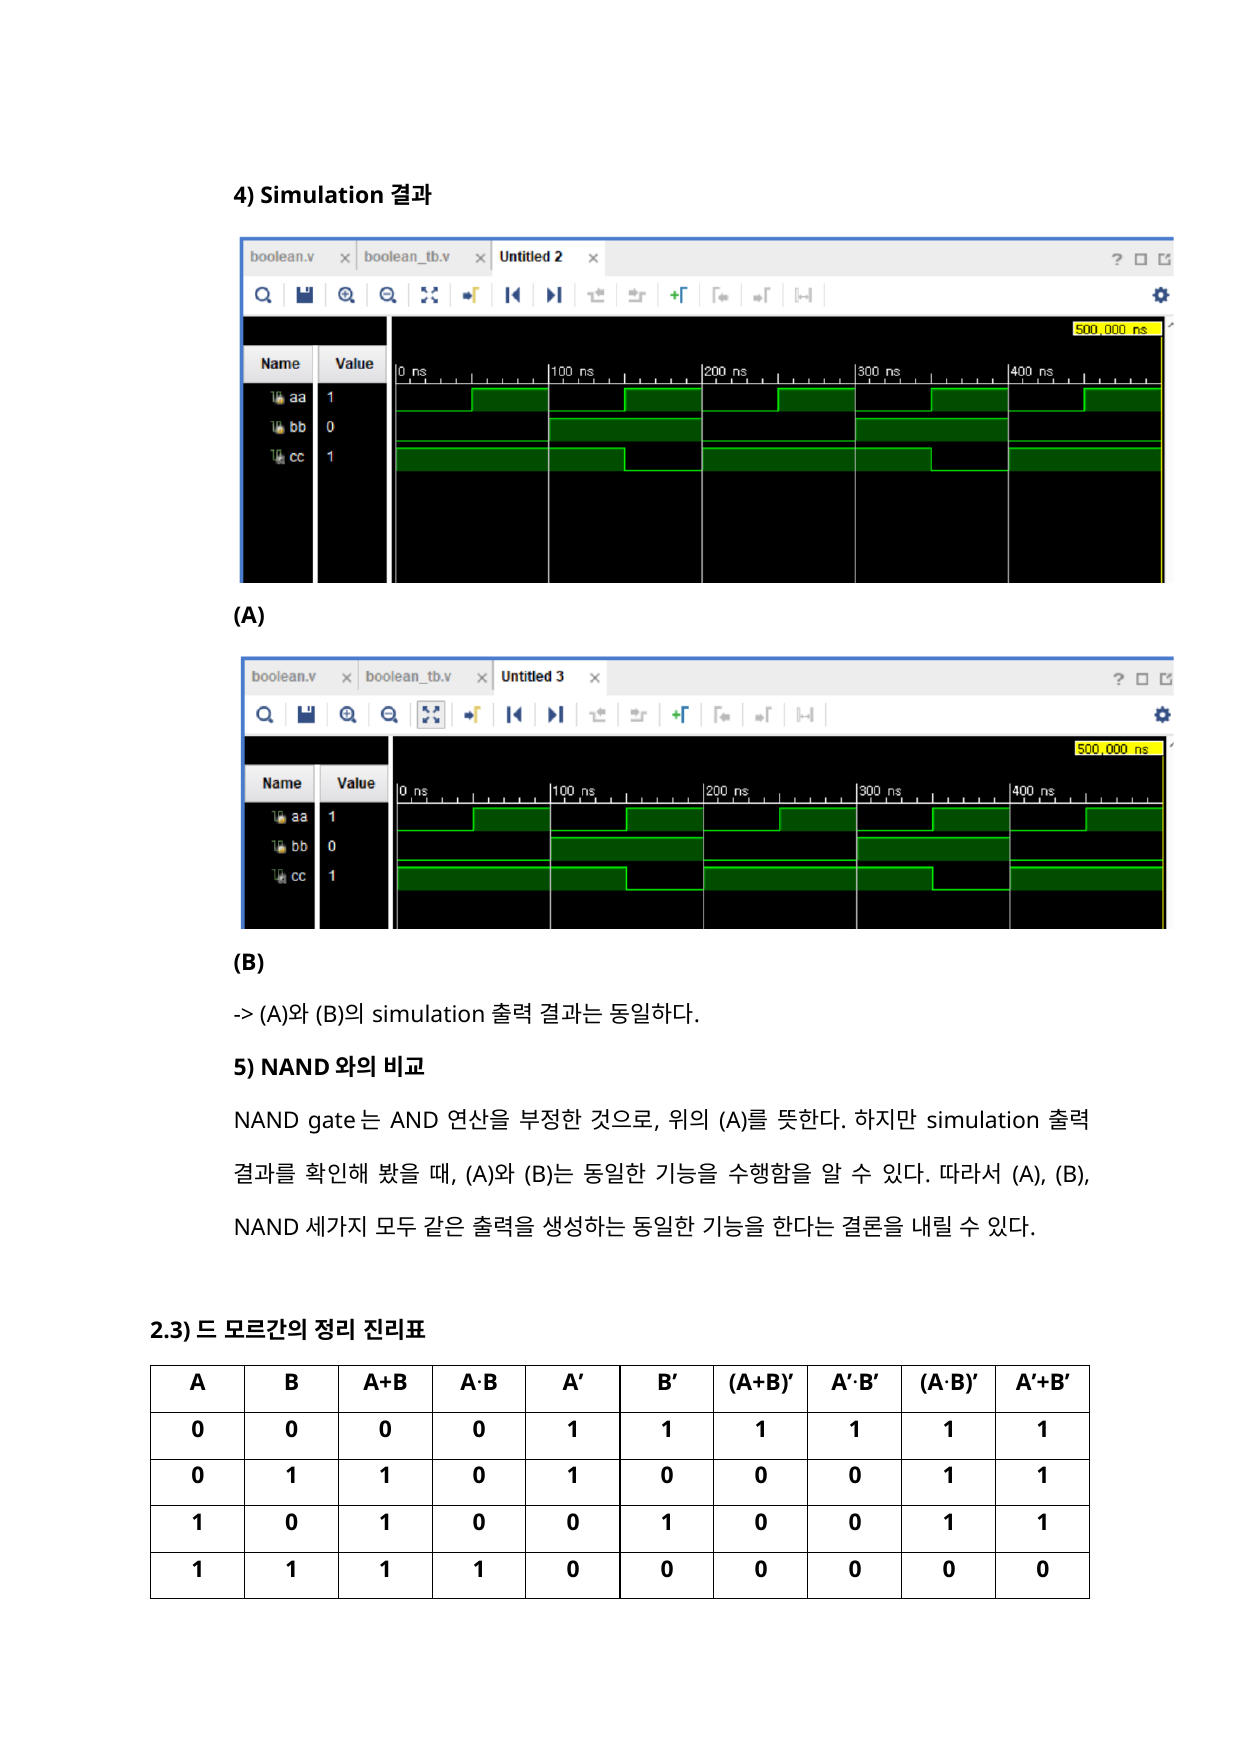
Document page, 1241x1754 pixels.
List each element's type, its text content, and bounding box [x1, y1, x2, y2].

table_cell 1 [151, 1553, 244, 1598]
table_cell 0 [621, 1460, 713, 1505]
table_cell 1 [621, 1506, 713, 1552]
table_cell 1 [339, 1506, 432, 1552]
table_cell 0 [433, 1413, 525, 1458]
table_cell 1 [996, 1413, 1089, 1458]
table_cell 1 [714, 1413, 807, 1458]
text (A) [233, 599, 1090, 631]
table_cell 1 [245, 1460, 338, 1505]
picture [233, 230, 1174, 583]
table_cell 1 [621, 1413, 713, 1458]
table_cell 0 [433, 1460, 525, 1505]
table_header A’B’ [808, 1366, 901, 1412]
table_cell 0 [808, 1460, 901, 1505]
table_cell 0 [245, 1413, 338, 1458]
table_cell 1 [902, 1506, 995, 1552]
table_cell 1 [433, 1553, 525, 1598]
table_cell 1 [902, 1413, 995, 1458]
text -> (A)와 (B)의 simulation 출력 결과는 동일하다. [233, 996, 1090, 1029]
table_cell 1 [526, 1460, 619, 1505]
table_header A’ [526, 1366, 619, 1412]
table_header B [245, 1366, 338, 1412]
table_cell 0 [526, 1506, 619, 1552]
table_header A [151, 1366, 244, 1412]
table_cell 1 [996, 1460, 1089, 1505]
picture [233, 649, 1174, 929]
table_cell 0 [245, 1506, 338, 1552]
table_cell 0 [339, 1413, 432, 1458]
text 2.3) 드 모르간의 정리 진리표 [150, 1312, 1090, 1345]
text 5) NAND와의 비교 [150, 1049, 1090, 1082]
table_cell 1 [902, 1460, 995, 1505]
table_cell 1 [339, 1553, 432, 1598]
text 4) Simulation 결과 [150, 177, 1090, 211]
table_cell 1 [996, 1506, 1089, 1552]
table_cell 0 [808, 1553, 901, 1598]
table_cell 0 [902, 1553, 995, 1598]
table_cell 0 [526, 1553, 619, 1598]
text NAND gate는 AND 연산을 부정한 것으로, 위의 (A)를 뜻한다. 하지만 simulation 출력 결과를 확인해 봤을 때, (A)와 (B)는 동일한 기능을 수행함을 알 수 있다. 따라서 (A), (B), NAND 세가지 모두 같은 출력을 생성하는 동일한 기능을 한다는 결론을 내릴 수 있다. [233, 1102, 1090, 1242]
table_header A’+B’ [996, 1366, 1089, 1412]
table_cell 1 [339, 1460, 432, 1505]
table_cell 0 [621, 1553, 713, 1598]
table_header (AB)’ [902, 1366, 995, 1412]
table_cell 0 [808, 1506, 901, 1552]
table_cell 1 [808, 1413, 901, 1458]
table_cell 0 [151, 1413, 244, 1458]
table_cell 0 [714, 1460, 807, 1505]
table_cell 0 [996, 1553, 1089, 1598]
table_cell 0 [714, 1506, 807, 1552]
table_cell 1 [245, 1553, 338, 1598]
table_cell 1 [151, 1506, 244, 1552]
table_header A+B [339, 1366, 432, 1412]
text (B) [233, 946, 1090, 977]
table_cell 0 [714, 1553, 807, 1598]
table_header B’ [621, 1366, 713, 1412]
table_cell 0 [433, 1506, 525, 1552]
table_cell 0 [151, 1460, 244, 1505]
table_cell 1 [526, 1413, 619, 1458]
table_header AB [433, 1366, 525, 1412]
table_header (A+B)’ [714, 1366, 807, 1412]
